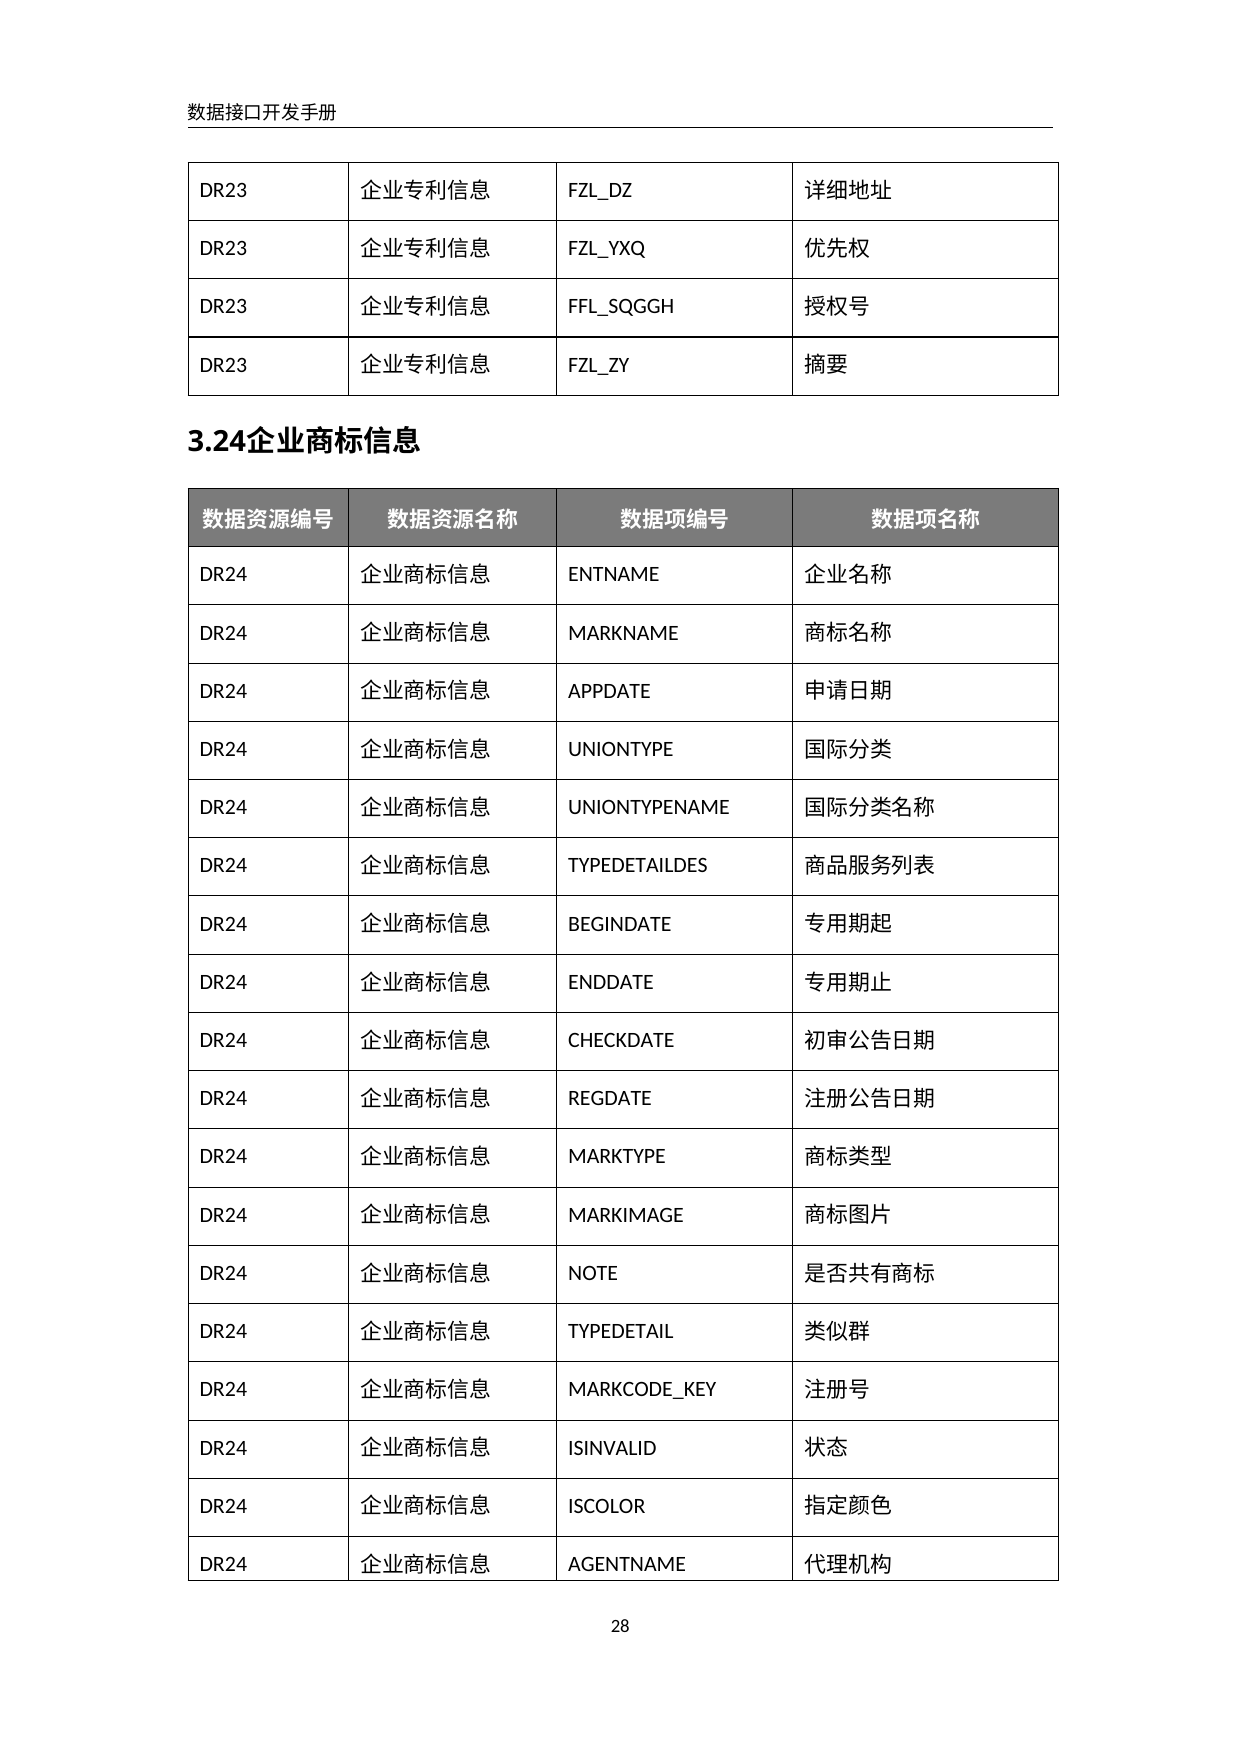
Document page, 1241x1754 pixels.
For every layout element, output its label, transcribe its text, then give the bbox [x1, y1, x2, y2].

table_cell 企业商标信息 [349, 1129, 556, 1187]
table_cell DR23 [189, 338, 348, 395]
table_cell 企业商标信息 [349, 838, 556, 895]
table_cell 指定颜色 [793, 1479, 1058, 1536]
table_cell 企业商标信息 [349, 1013, 556, 1070]
table_cell DR24 [189, 955, 348, 1012]
table_cell DR24 [189, 1362, 348, 1419]
table_cell UNIONTYPE [557, 722, 792, 779]
table_cell CHECKDATE [557, 1013, 792, 1070]
table_cell UNIONTYPENAME [557, 780, 792, 837]
table_cell NOTE [557, 1246, 792, 1303]
table_header 数据项编号 [557, 489, 792, 546]
table_cell 代理机构 [793, 1537, 1058, 1580]
table_header 数据资源名称 [349, 489, 556, 546]
table_cell MARKCODE_KEY [557, 1362, 792, 1419]
table_cell 状态 [793, 1421, 1058, 1478]
table_cell FZL_YXQ [557, 221, 792, 278]
table_cell ENTNAME [557, 547, 792, 604]
table_cell BEGINDATE [557, 896, 792, 954]
table_cell MARKNAME [557, 605, 792, 662]
table_cell FFL_SQGGH [557, 279, 792, 336]
table_cell REGDATE [557, 1071, 792, 1128]
table_cell 专用期止 [793, 955, 1058, 1012]
table_cell 授权号 [793, 279, 1058, 336]
table_cell 初审公告日期 [793, 1013, 1058, 1070]
table_cell DR23 [189, 163, 348, 220]
table_cell DR24 [189, 1013, 348, 1070]
table_cell 企业专利信息 [349, 163, 556, 220]
table_cell MARKIMAGE [557, 1188, 792, 1245]
table_cell DR24 [189, 547, 348, 604]
table_cell ISINVALID [557, 1421, 792, 1478]
table_cell 企业专利信息 [349, 221, 556, 278]
table_cell 企业商标信息 [349, 1304, 556, 1361]
table_cell AGENTNAME [557, 1537, 792, 1580]
table_cell 专用期起 [793, 896, 1058, 954]
table_cell 企业商标信息 [349, 664, 556, 721]
table_cell 是否共有商标 [793, 1246, 1058, 1303]
table_cell DR23 [189, 221, 348, 278]
table_cell DR24 [189, 664, 348, 721]
table_cell 注册号 [793, 1362, 1058, 1419]
table_cell APPDATE [557, 664, 792, 721]
table_cell DR24 [189, 1304, 348, 1361]
table_cell 申请日期 [793, 664, 1058, 721]
table_cell DR24 [189, 605, 348, 662]
table_cell 企业商标信息 [349, 722, 556, 779]
table_cell 企业名称 [793, 547, 1058, 604]
table_cell 企业商标信息 [349, 955, 556, 1012]
table_cell MARKTYPE [557, 1129, 792, 1187]
table_cell 企业商标信息 [349, 547, 556, 604]
table_cell 详细地址 [793, 163, 1058, 220]
table_cell 企业商标信息 [349, 780, 556, 837]
table_cell 优先权 [793, 221, 1058, 278]
table_cell DR24 [189, 1421, 348, 1478]
table_cell 类似群 [793, 1304, 1058, 1361]
table_cell 商标名称 [793, 605, 1058, 662]
table_cell DR24 [189, 838, 348, 895]
table_cell DR24 [189, 1129, 348, 1187]
table_cell FZL_ZY [557, 338, 792, 395]
table_cell 商标图片 [793, 1188, 1058, 1245]
table_cell 企业商标信息 [349, 1188, 556, 1245]
table_header 数据项名称 [793, 489, 1058, 546]
table_cell DR24 [189, 1479, 348, 1536]
table_cell DR23 [189, 279, 348, 336]
table_cell 摘要 [793, 338, 1058, 395]
table_cell DR24 [189, 722, 348, 779]
table_cell 企业商标信息 [349, 605, 556, 662]
table_cell ISCOLOR [557, 1479, 792, 1536]
table_cell 商品服务列表 [793, 838, 1058, 895]
table_cell 企业商标信息 [349, 1362, 556, 1419]
table_cell TYPEDETAIL [557, 1304, 792, 1361]
table_cell 企业商标信息 [349, 1479, 556, 1536]
table_cell 商标类型 [793, 1129, 1058, 1187]
table_cell DR24 [189, 1071, 348, 1128]
table_cell 国际分类名称 [793, 780, 1058, 837]
table_cell 企业专利信息 [349, 279, 556, 336]
table_cell 企业商标信息 [349, 1246, 556, 1303]
table_cell 企业商标信息 [349, 896, 556, 954]
table_cell DR24 [189, 896, 348, 954]
table_cell DR24 [189, 1246, 348, 1303]
table_cell 企业商标信息 [349, 1071, 556, 1128]
table_cell ENDDATE [557, 955, 792, 1012]
subtitle 企业商标信息 [187, 406, 1053, 471]
table_cell DR24 [189, 1537, 348, 1580]
table_cell DR24 [189, 1188, 348, 1245]
table_cell 国际分类 [793, 722, 1058, 779]
table_cell 注册公告日期 [793, 1071, 1058, 1128]
table_cell 企业商标信息 [349, 1537, 556, 1580]
table_cell DR24 [189, 780, 348, 837]
table_cell TYPEDETAILDES [557, 838, 792, 895]
table_cell FZL_DZ [557, 163, 792, 220]
table_cell 企业商标信息 [349, 1421, 556, 1478]
table_cell 企业专利信息 [349, 338, 556, 395]
table_header 数据资源编号 [189, 489, 348, 546]
